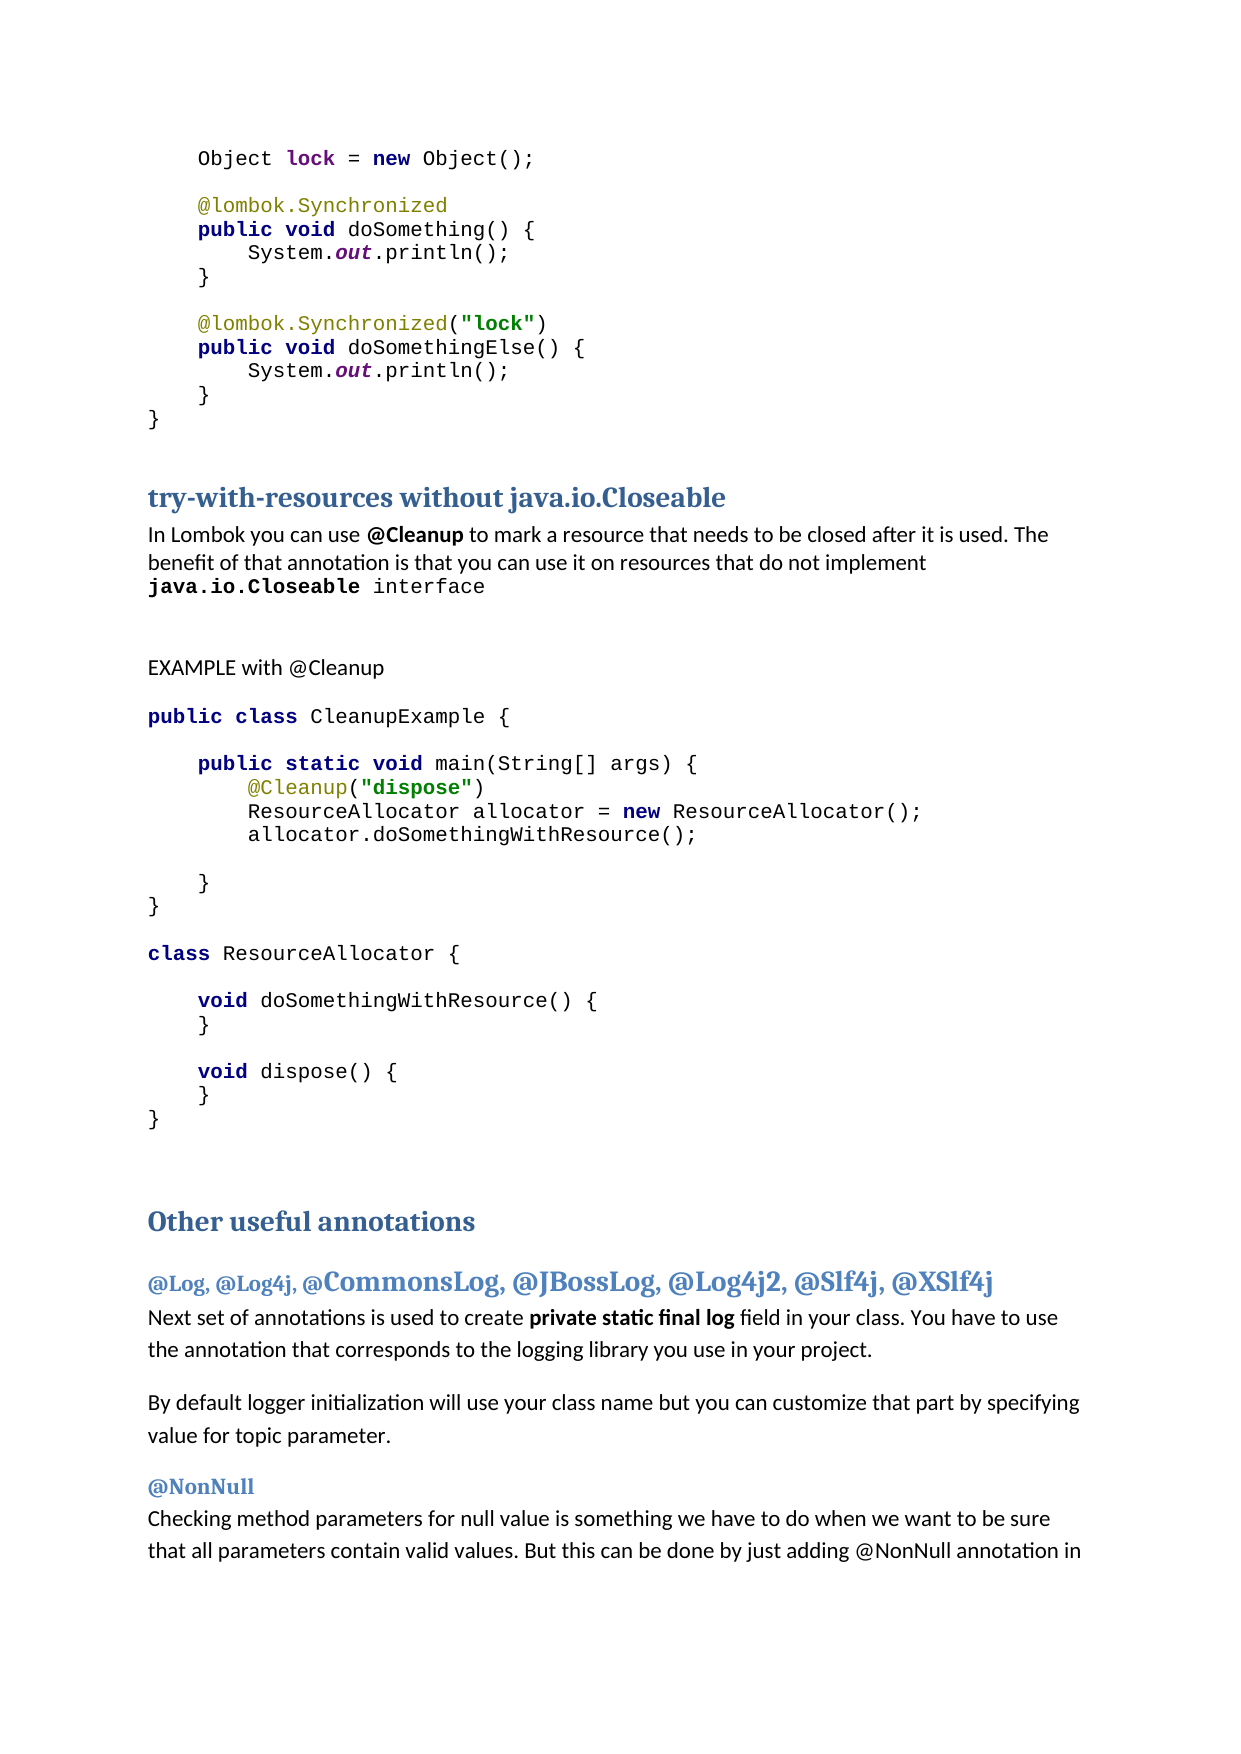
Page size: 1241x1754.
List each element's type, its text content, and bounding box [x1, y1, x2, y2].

subtitle try-with-resources without java.io.Closeable [148, 481, 1093, 515]
text Next set of annotations is used to create private static final log field in your class. You have to use the annotation that corresponds to the logging library you use in your project. [148, 1303, 1093, 1363]
text EXAMPLE with @Cleanup [148, 653, 1093, 681]
text public class CleanupExample { public static void main(String[] args) { @Cleanup("dispose") ResourceAllocator allocator = new ResourceAllocator(); allocator.doSomethingWithResource(); } } class ResourceAllocator { void doSomethingWithResource() { } void dispose() { } } [148, 706, 1093, 1132]
subtitle @Log, @Log4j, @CommonsLog, @JBossLog, @Log4j2, @Slf4j, @XSlf4j [148, 1265, 1093, 1298]
subtitle @NonNull [148, 1474, 1093, 1500]
text By default logger initialization will use your class name but you can customize that part by specifying value for topic parameter. [148, 1388, 1093, 1449]
subtitle Other useful annotations [148, 1205, 1093, 1239]
text In Lombok you can use @Cleanup to mark a resource that needs to be closed after it is used. The benefit of that annotation is that you can use it on resources that do not implement java.io.Closeable interface [148, 520, 1093, 600]
